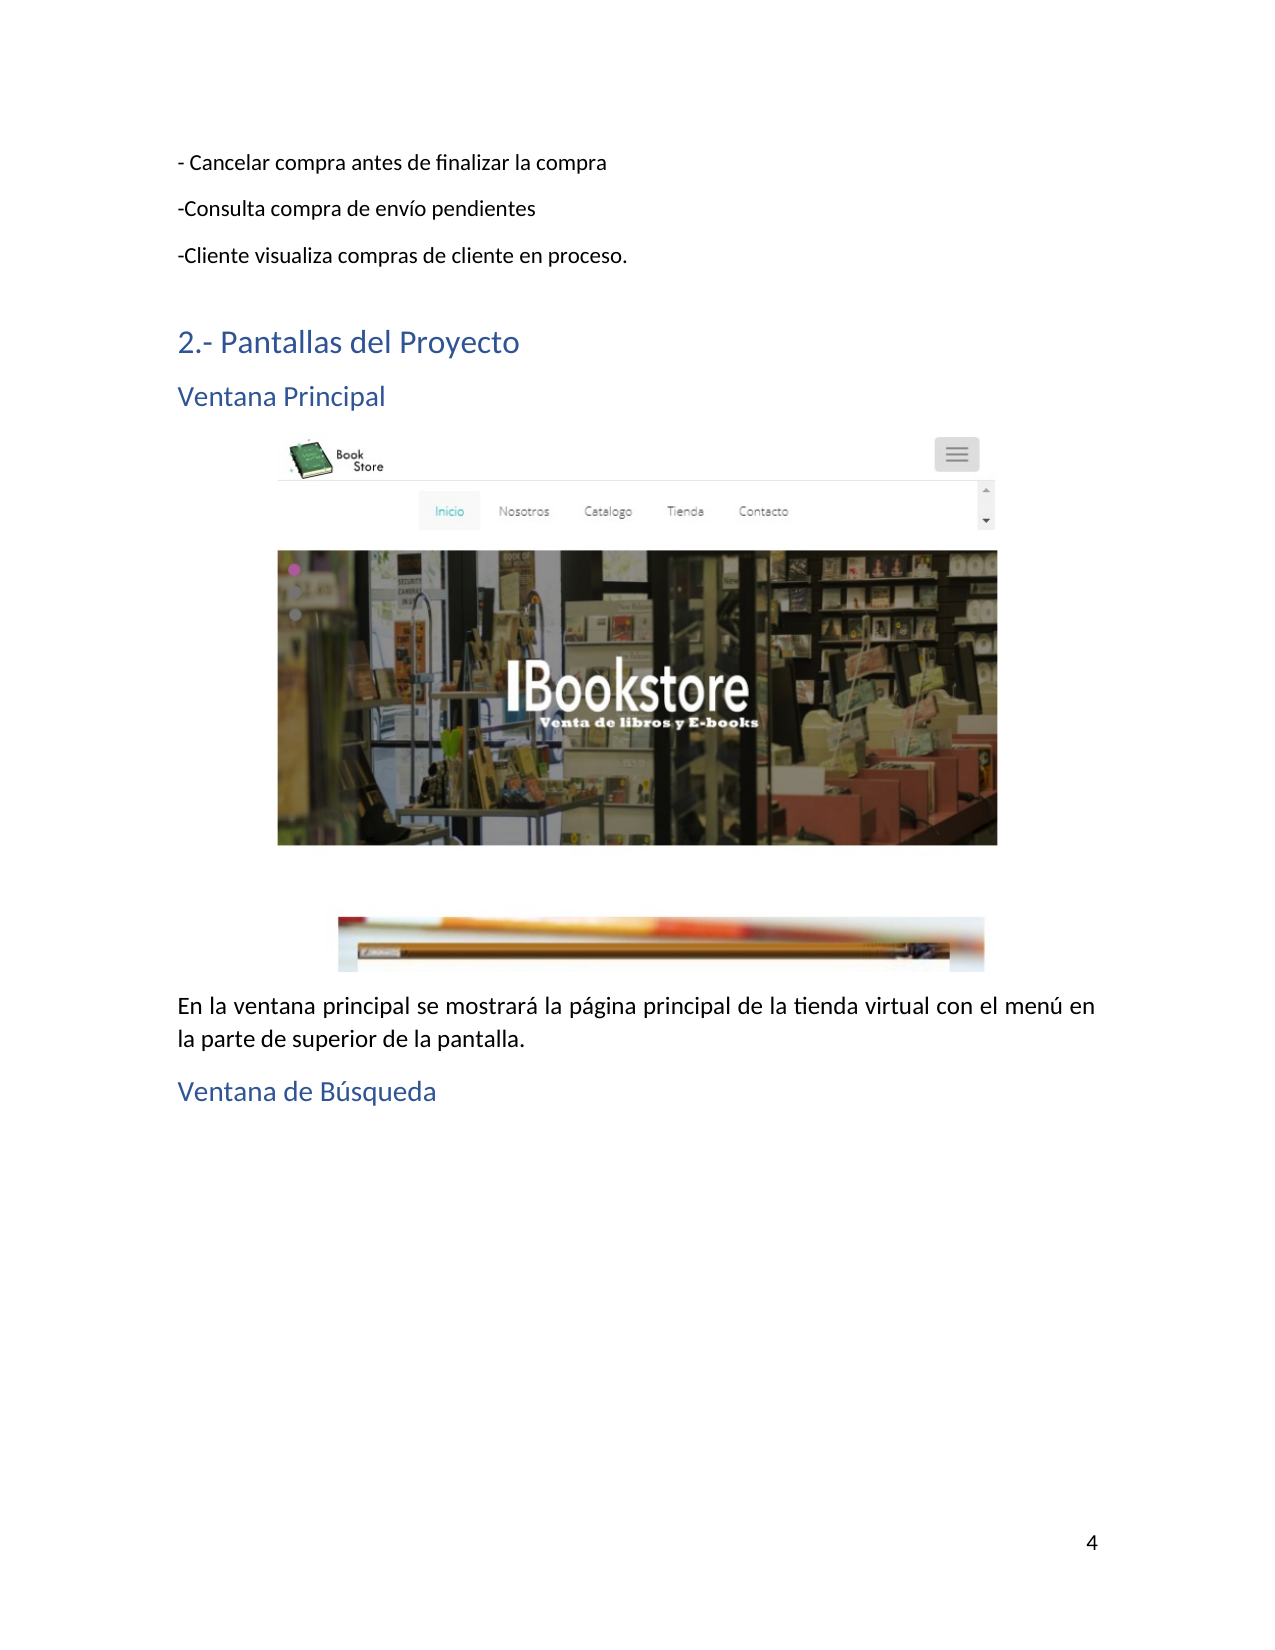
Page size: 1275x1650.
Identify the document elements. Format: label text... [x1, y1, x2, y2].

text - Cancelar compra antes de finalizar la compra [177, 148, 1098, 176]
text Ventana de Búsqueda [177, 1073, 1098, 1108]
text En la ventana principal se mostrará la página principal de la tienda virtual con el menú en la parte de superior de la pantalla. [177, 990, 1098, 1054]
picture [277, 433, 998, 972]
text -Consulta compra de envío pendientes [177, 194, 1098, 222]
text -Cliente visualiza compras de cliente en proceso. [177, 241, 1098, 269]
text Ventana Principal [177, 378, 1098, 414]
subtitle 2.- Pantallas del Proyecto [177, 322, 1098, 362]
